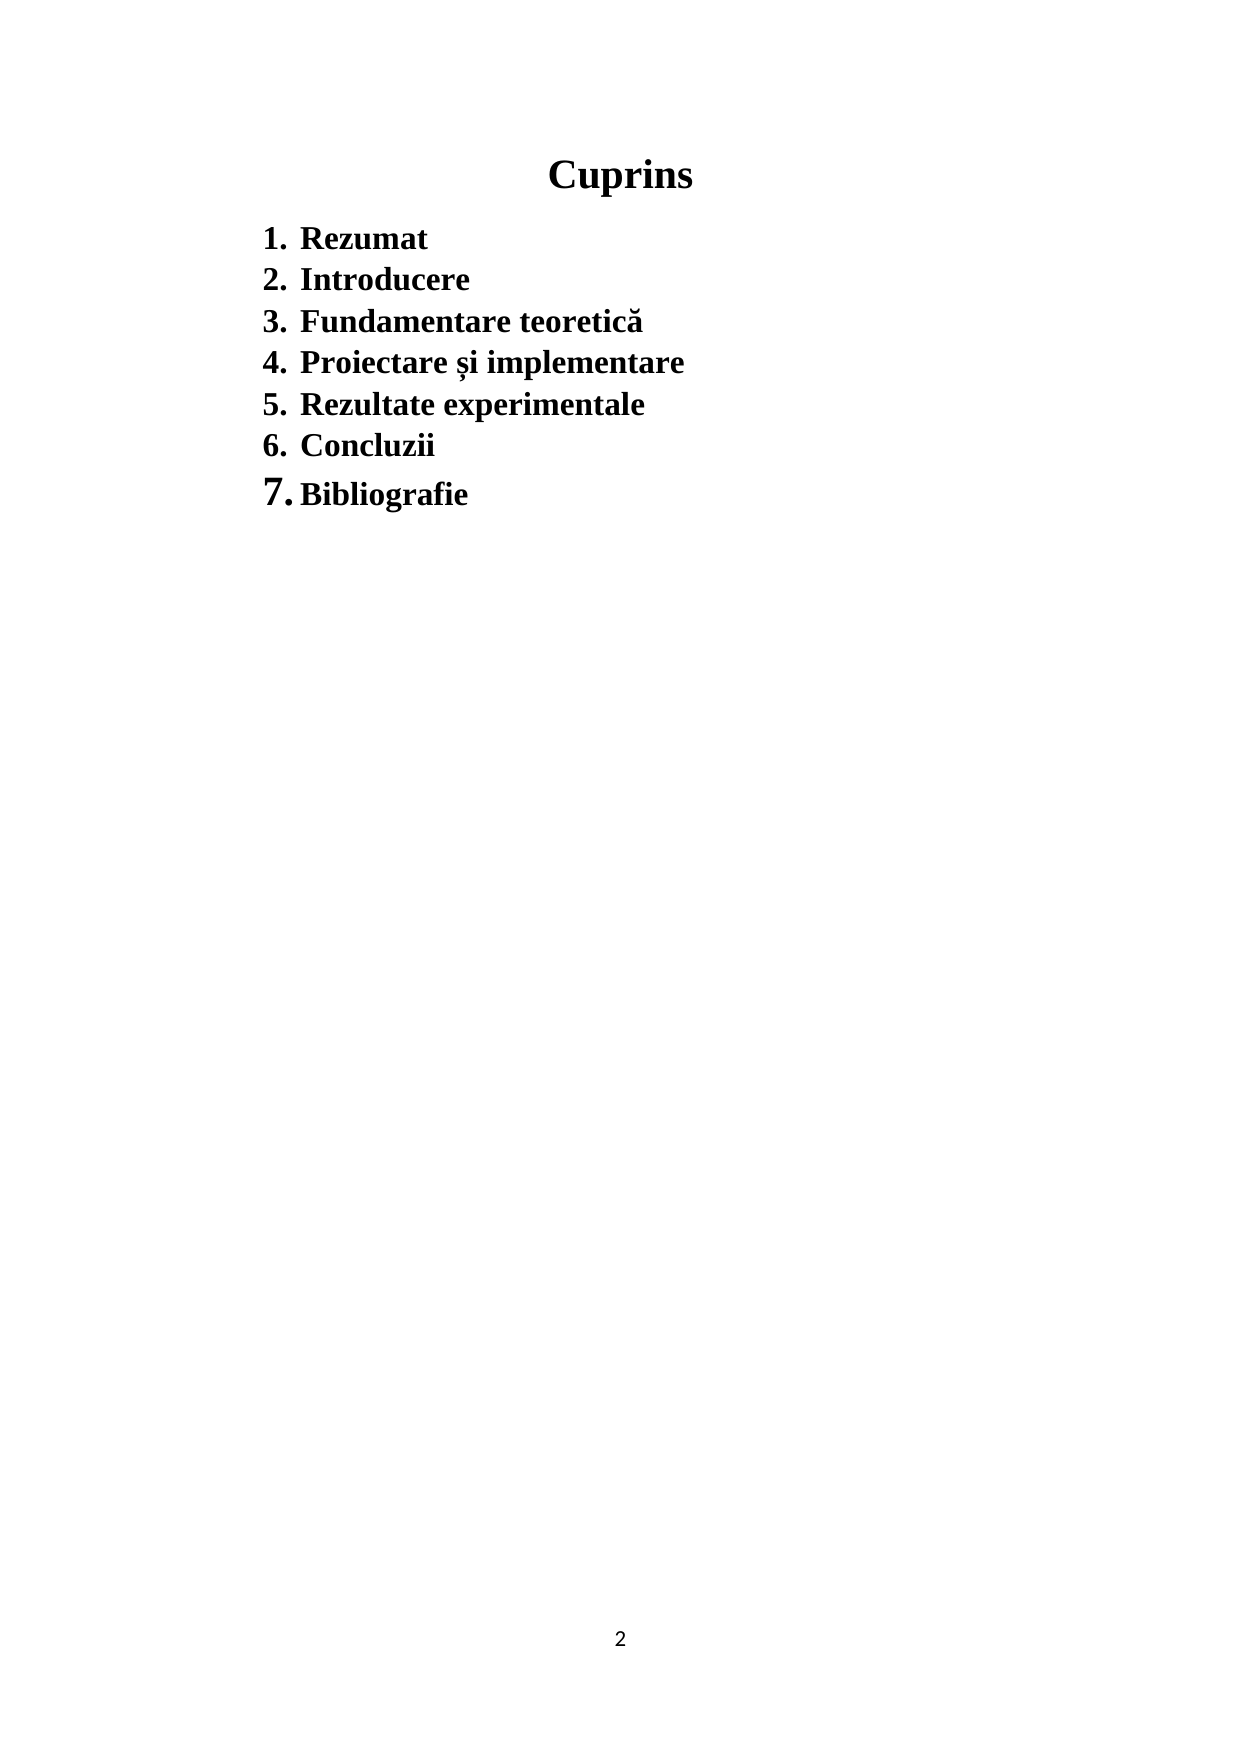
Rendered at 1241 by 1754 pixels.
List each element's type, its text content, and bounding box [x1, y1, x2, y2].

list Rezultate experimentale [262, 384, 1090, 422]
list Rezumat [262, 218, 1090, 257]
list Concluzii [262, 425, 1090, 463]
list Bibliografie [262, 466, 1090, 514]
list Proiectare și implementare [262, 342, 1090, 381]
text Cuprins [150, 150, 1090, 198]
list Introducere [262, 260, 1090, 298]
list Fundamentare teoretică [262, 301, 1090, 339]
